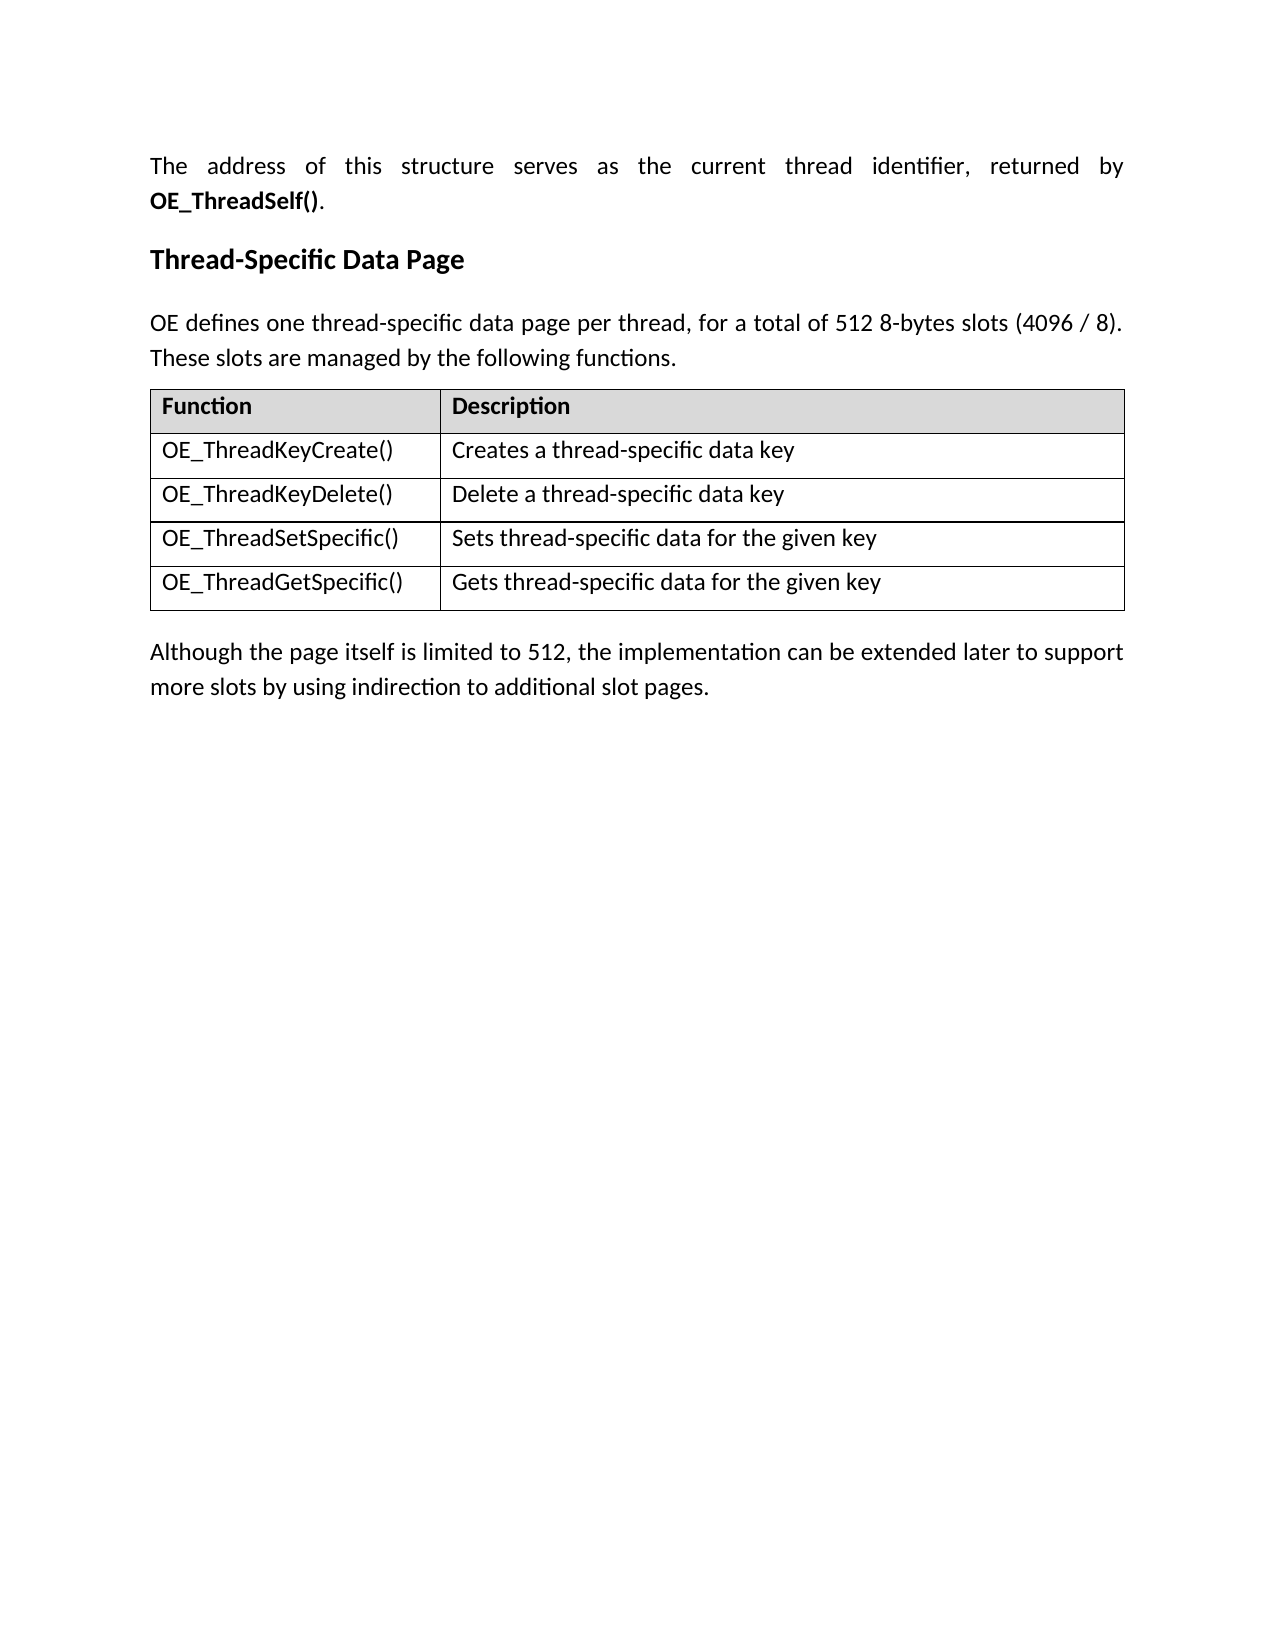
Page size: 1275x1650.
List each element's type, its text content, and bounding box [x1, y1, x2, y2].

text Although the page itself is limited to 512, the implementation can be extended later to support more slots by using indirection to additional slot pages. [150, 636, 1125, 701]
table_cell Delete a thread-specific data key [441, 479, 1124, 521]
table_cell OE_ThreadKeyDelete() [151, 479, 440, 521]
subtitle Thread-Specific Data Page [150, 241, 1125, 276]
table_cell OE_ThreadSetSpecific() [151, 523, 440, 566]
table_cell OE_ThreadGetSpecific() [151, 567, 440, 609]
text OE defines one thread-specific data page per thread, for a total of 512 8-bytes slots (4096 / 8). These slots are managed by the following functions. [150, 307, 1125, 372]
text The address of this structure serves as the current thread identifier, returned by OE_ThreadSelf(). [150, 150, 1125, 216]
table_header Description [441, 390, 1124, 433]
table_header Function [151, 390, 440, 433]
table_cell OE_ThreadKeyCreate() [151, 434, 440, 477]
table_cell Gets thread-specific data for the given key [441, 567, 1124, 609]
table_cell Sets thread-specific data for the given key [441, 523, 1124, 566]
table_cell Creates a thread-specific data key [441, 434, 1124, 477]
